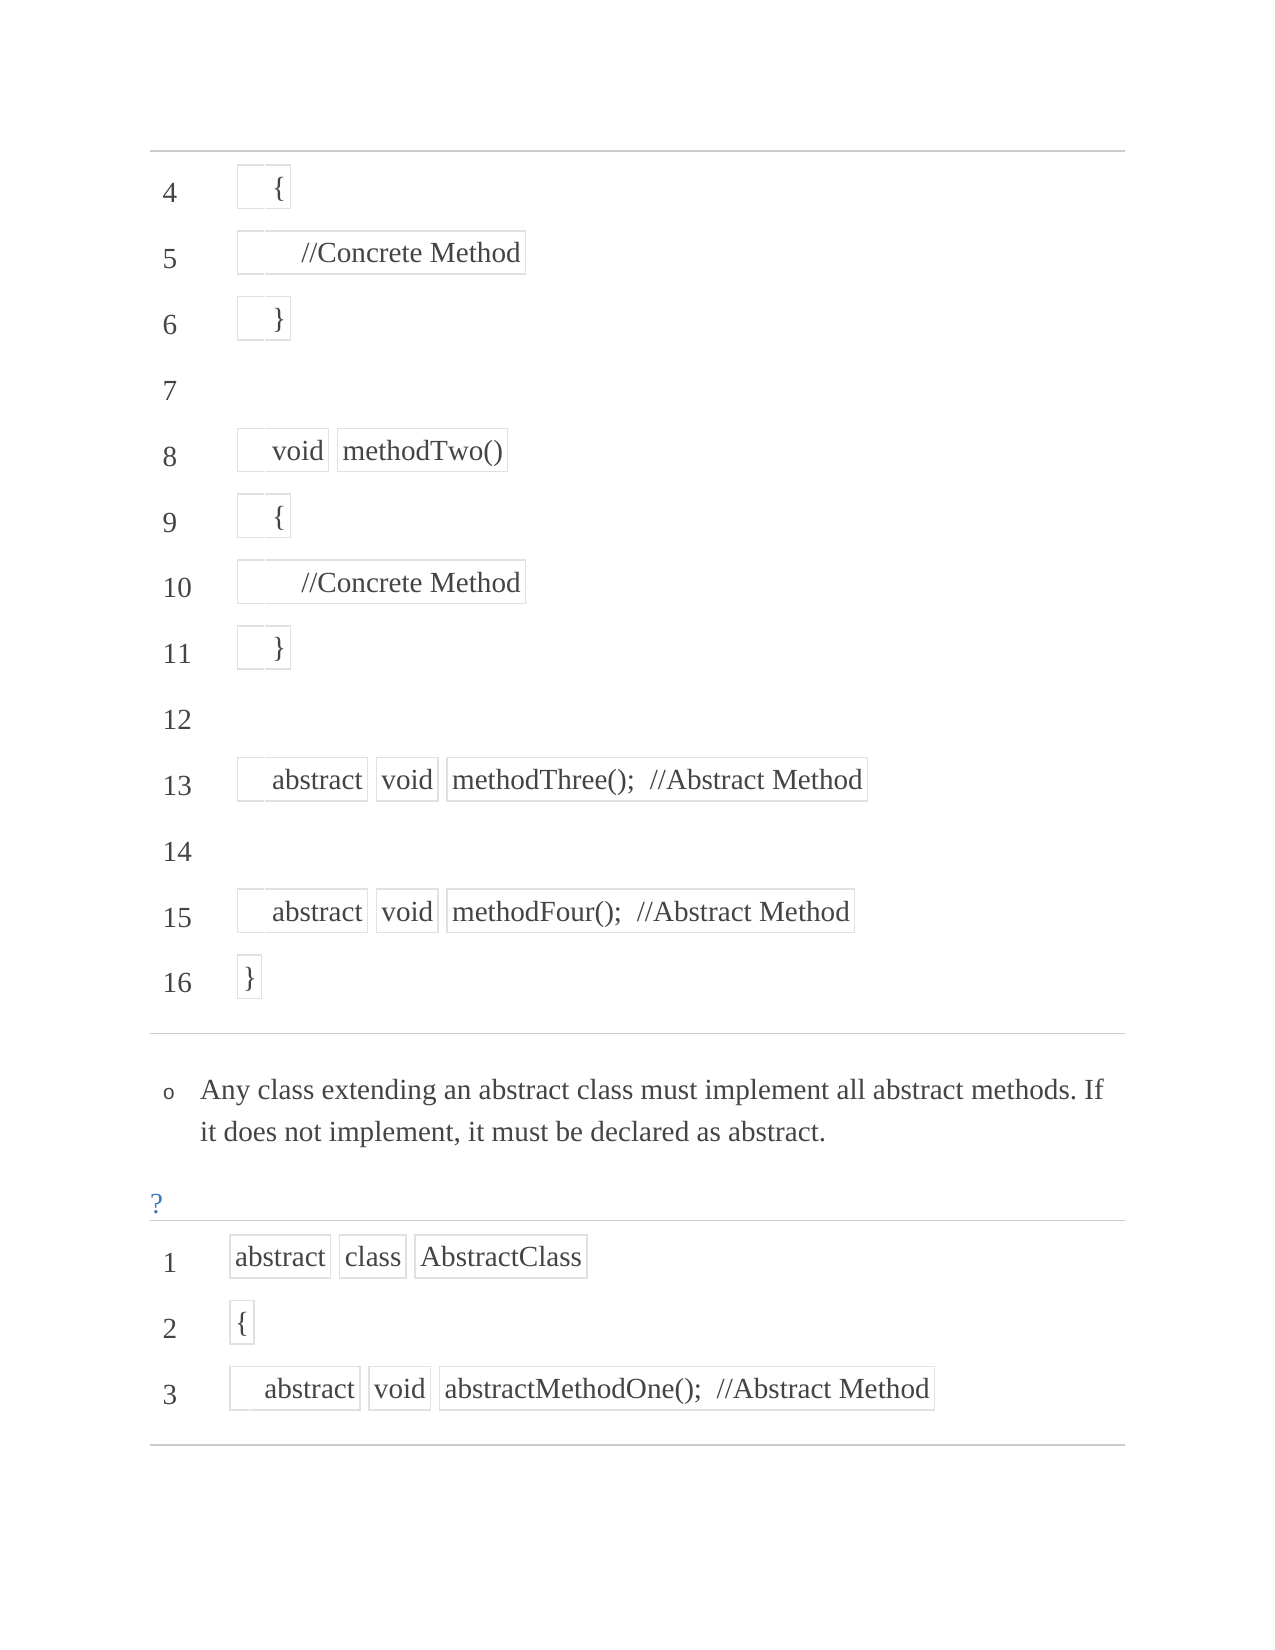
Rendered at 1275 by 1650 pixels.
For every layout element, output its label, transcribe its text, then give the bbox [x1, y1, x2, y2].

text ? [150, 1177, 1125, 1220]
list Any class extending an abstract class must implement all abstract methods. If it does not implement, it must be declared as abstract. [162, 1063, 1125, 1148]
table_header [224, 152, 1125, 1032]
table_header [150, 1221, 217, 1444]
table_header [150, 152, 224, 1032]
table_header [217, 1221, 1125, 1444]
